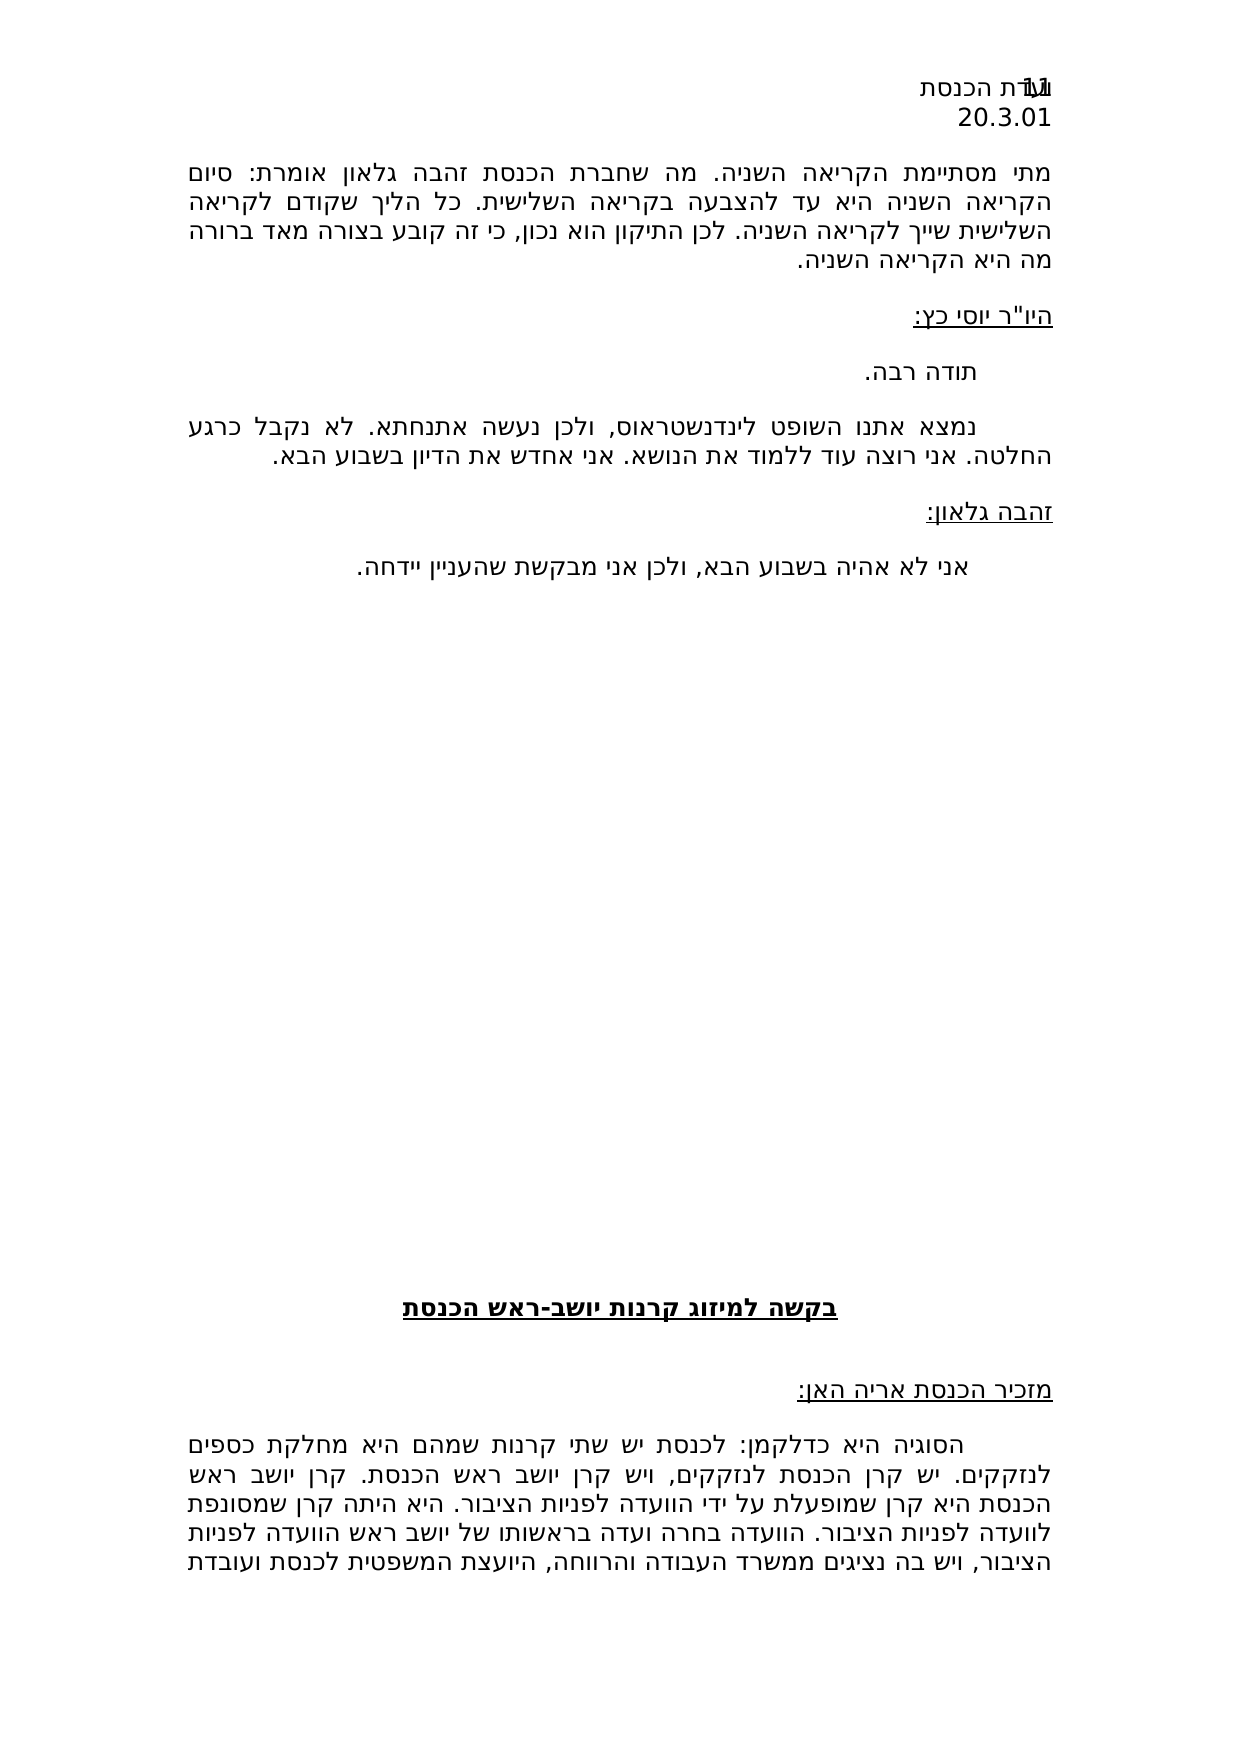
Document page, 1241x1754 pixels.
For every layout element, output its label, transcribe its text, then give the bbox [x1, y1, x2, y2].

text תודה רבה. [187, 357, 1053, 386]
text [187, 158, 1053, 275]
text מזכיר הכנסת אריה האן: [187, 1375, 1053, 1404]
text בקשה למיזוג קרנות יושב-ראש הכנסת [187, 1293, 1053, 1322]
text היו"ר יוסי כץ: [187, 301, 1053, 330]
text אני לא אהיה בשבוע הבא, ולכן אני מבקשת שהעניין יידחה. [187, 552, 1053, 582]
text נמצא אתנו השופט לינדנשטראוס, ולכן נעשה אתנחתא. לא נקבל כרגע החלטה. אני רוצה עוד ללמוד את הנושא. אני אחדש את הדיון בשבוע הבא. [187, 412, 1053, 471]
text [187, 1431, 1053, 1576]
text זהבה גלאון: [187, 497, 1053, 526]
